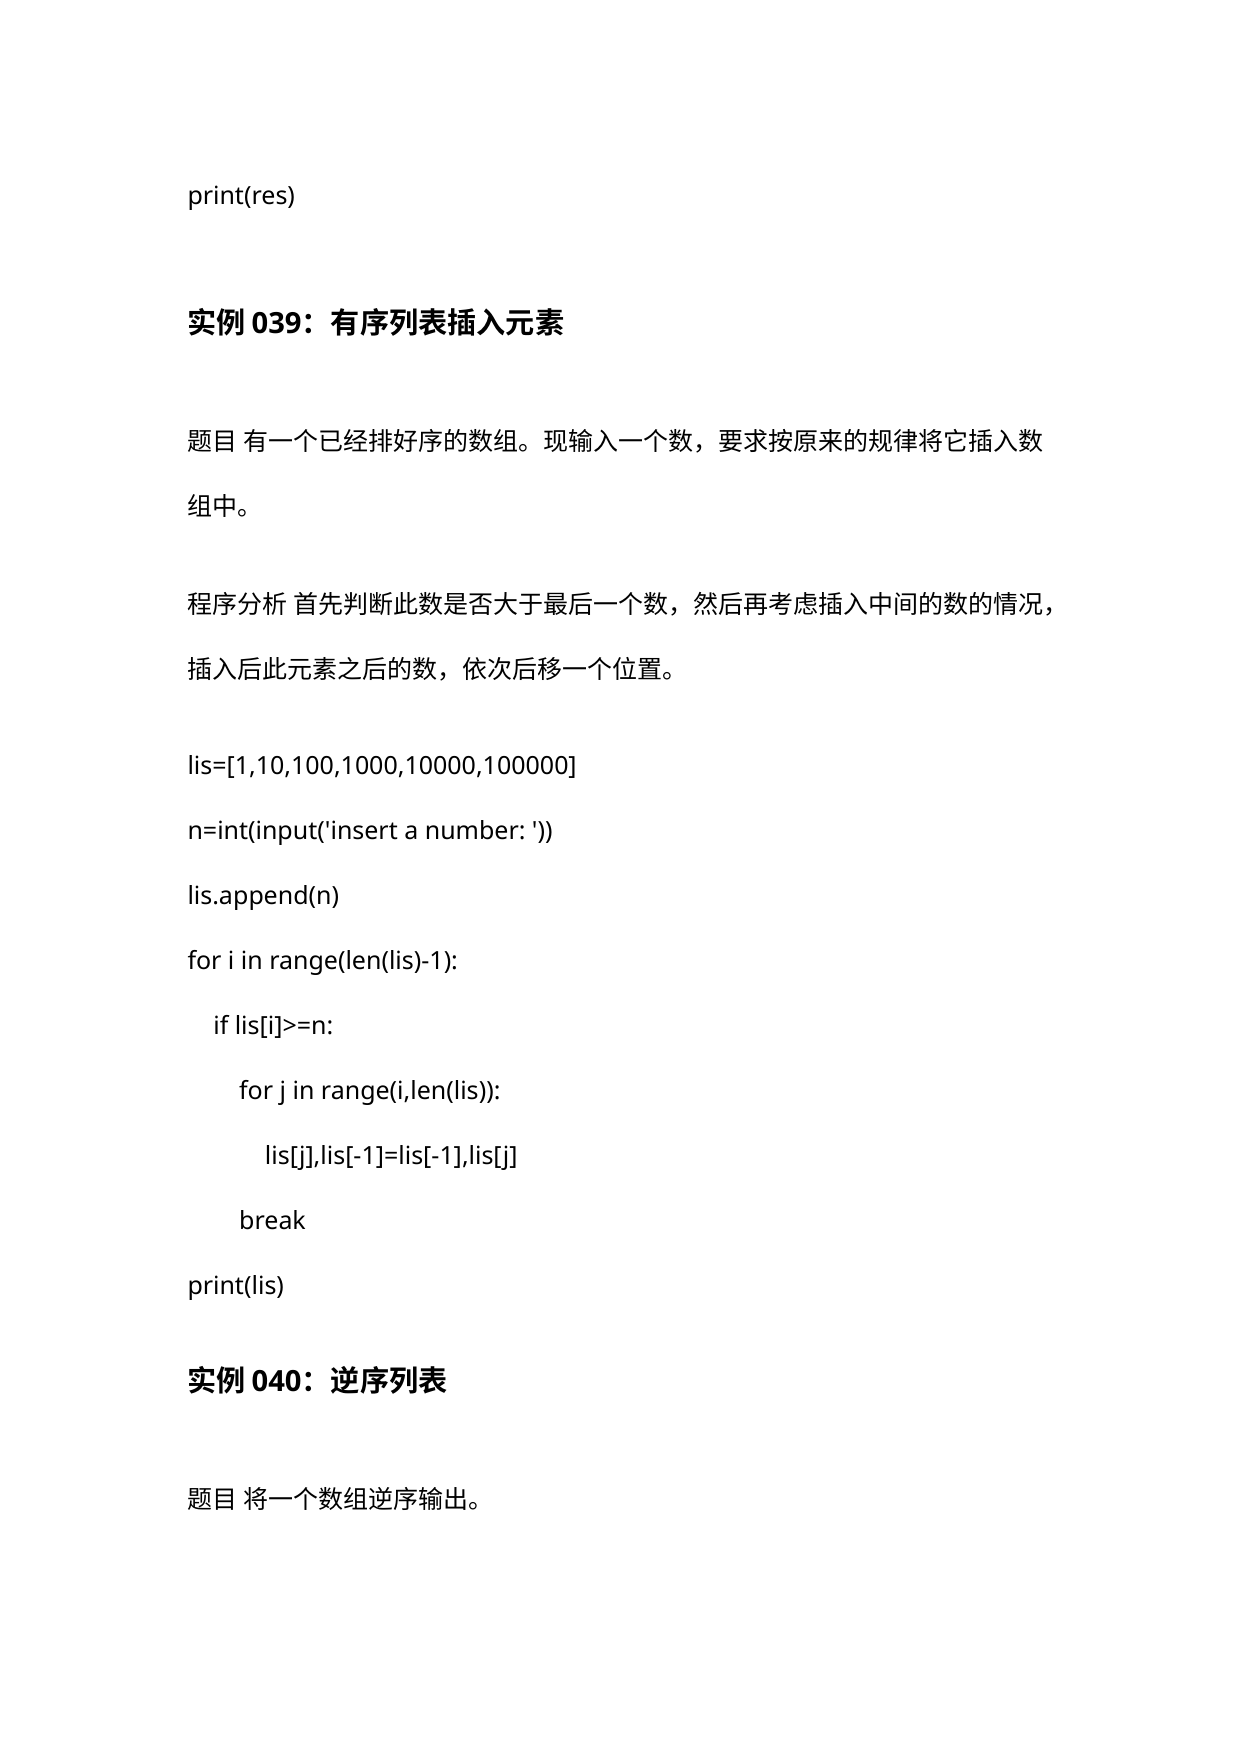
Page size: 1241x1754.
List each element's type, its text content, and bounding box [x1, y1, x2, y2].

text lis[j],lis[-1]=lis[-1],lis[j] [187, 1122, 1053, 1187]
text print(lis) [187, 1252, 1053, 1317]
text 程序分析 首先判断此数是否大于最后一个数，然后再考虑插入中间的数的情况，插入后此元素之后的数，依次后移一个位置。 [187, 570, 1053, 700]
text if lis[i]>=n: [187, 992, 1053, 1057]
text 题目 有一个已经排好序的数组。现输入一个数，要求按原来的规律将它插入数组中。 [187, 407, 1053, 537]
text for j in range(i,len(lis)): [187, 1057, 1053, 1122]
text lis.append(n) [187, 862, 1053, 927]
text n=int(input('insert a number: ')) [187, 797, 1053, 862]
subtitle 实例040：逆序列表 [187, 1347, 1053, 1412]
text lis=[1,10,100,1000,10000,100000] [187, 732, 1053, 797]
text 题目 将一个数组逆序输出。 [187, 1466, 1053, 1531]
text break [187, 1187, 1053, 1252]
text for i in range(len(lis)-1): [187, 927, 1053, 992]
text print(res) [187, 162, 1053, 227]
subtitle 实例039：有序列表插入元素 [187, 289, 1053, 354]
